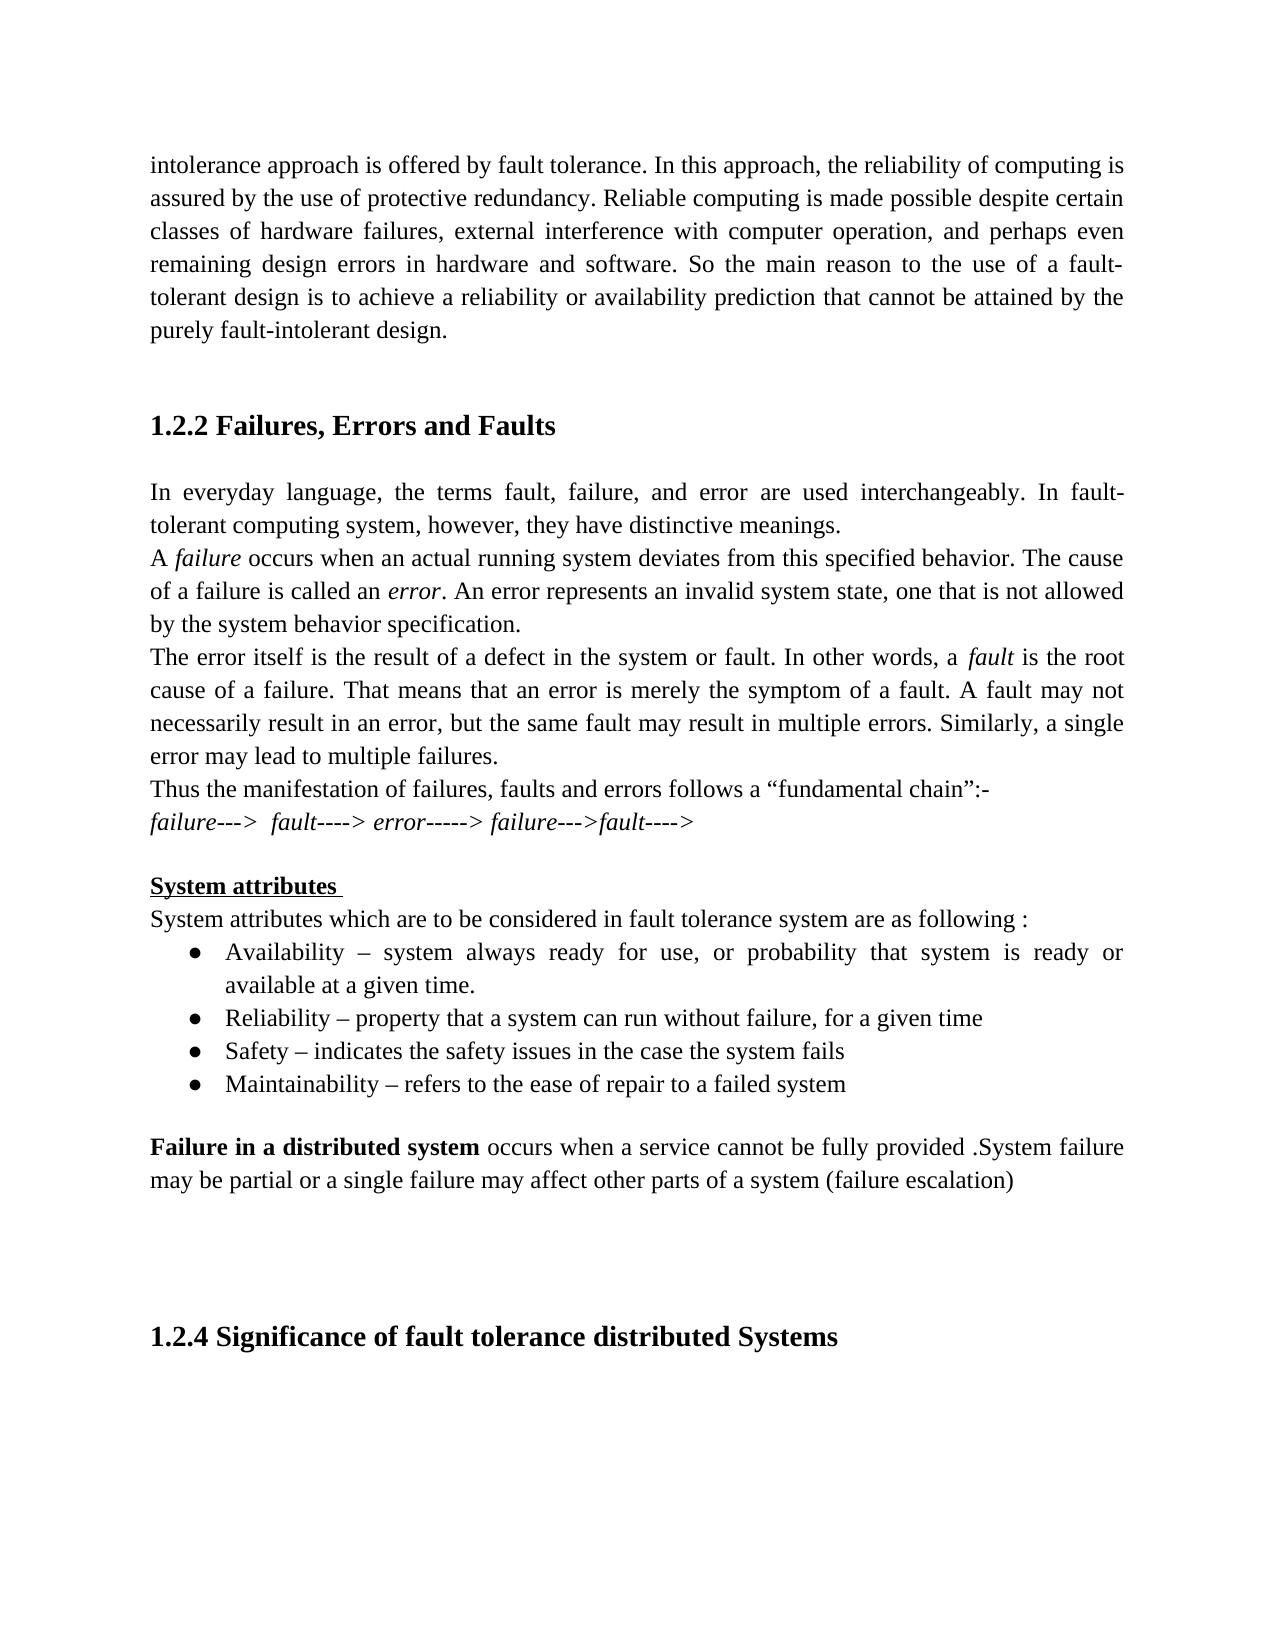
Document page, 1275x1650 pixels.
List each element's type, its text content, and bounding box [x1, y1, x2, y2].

list Maintainability – refers to the ease of repair to a failed system [187, 1069, 1125, 1098]
text 1.2.2 Failures, Errors and Faults [150, 408, 1125, 442]
text System attributes [150, 871, 1125, 899]
text 1.2.4 Significance of fault tolerance distributed Systems [150, 1319, 1125, 1352]
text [150, 150, 1125, 344]
list Reliability – property that a system can run without failure, for a given time [187, 1003, 1125, 1032]
text System attributes which are to be considered in fault tolerance system are as following : [150, 904, 1125, 932]
list Safety – indicates the safety issues in the case the system fails [187, 1036, 1125, 1064]
list Availability – system always ready for use, or probability that system is ready or available at a given time. [187, 937, 1125, 998]
text Thus the manifestation of failures, faults and errors follows a “fundamental chain”:- [150, 774, 1125, 803]
text failure---> fault----> error-----> failure--->fault----> [150, 807, 1125, 836]
text The error itself is the result of a defect in the system or fault. In other words, a fault is the root cause of a failure. That means that an error is merely the symptom of a fault. A fault may not necessarily result in an error, but the same fault may result in multiple errors. Similarly, a single error may lead to multiple failures. [150, 642, 1125, 770]
text A failure occurs when an actual running system deviates from this specified behavior. The cause of a failure is called an error. An error represents an invalid system state, one that is not allowed by the system behavior specification. [150, 543, 1125, 638]
text In everyday language, the terms fault, failure, and error are used interchangeably. In fault-tolerant computing system, however, they have distinctive meanings. [150, 477, 1125, 539]
text Failure in a distributed system occurs when a service cannot be fully provided .System failure may be partial or a single failure may affect other parts of a system (failure escalation) [150, 1132, 1125, 1194]
